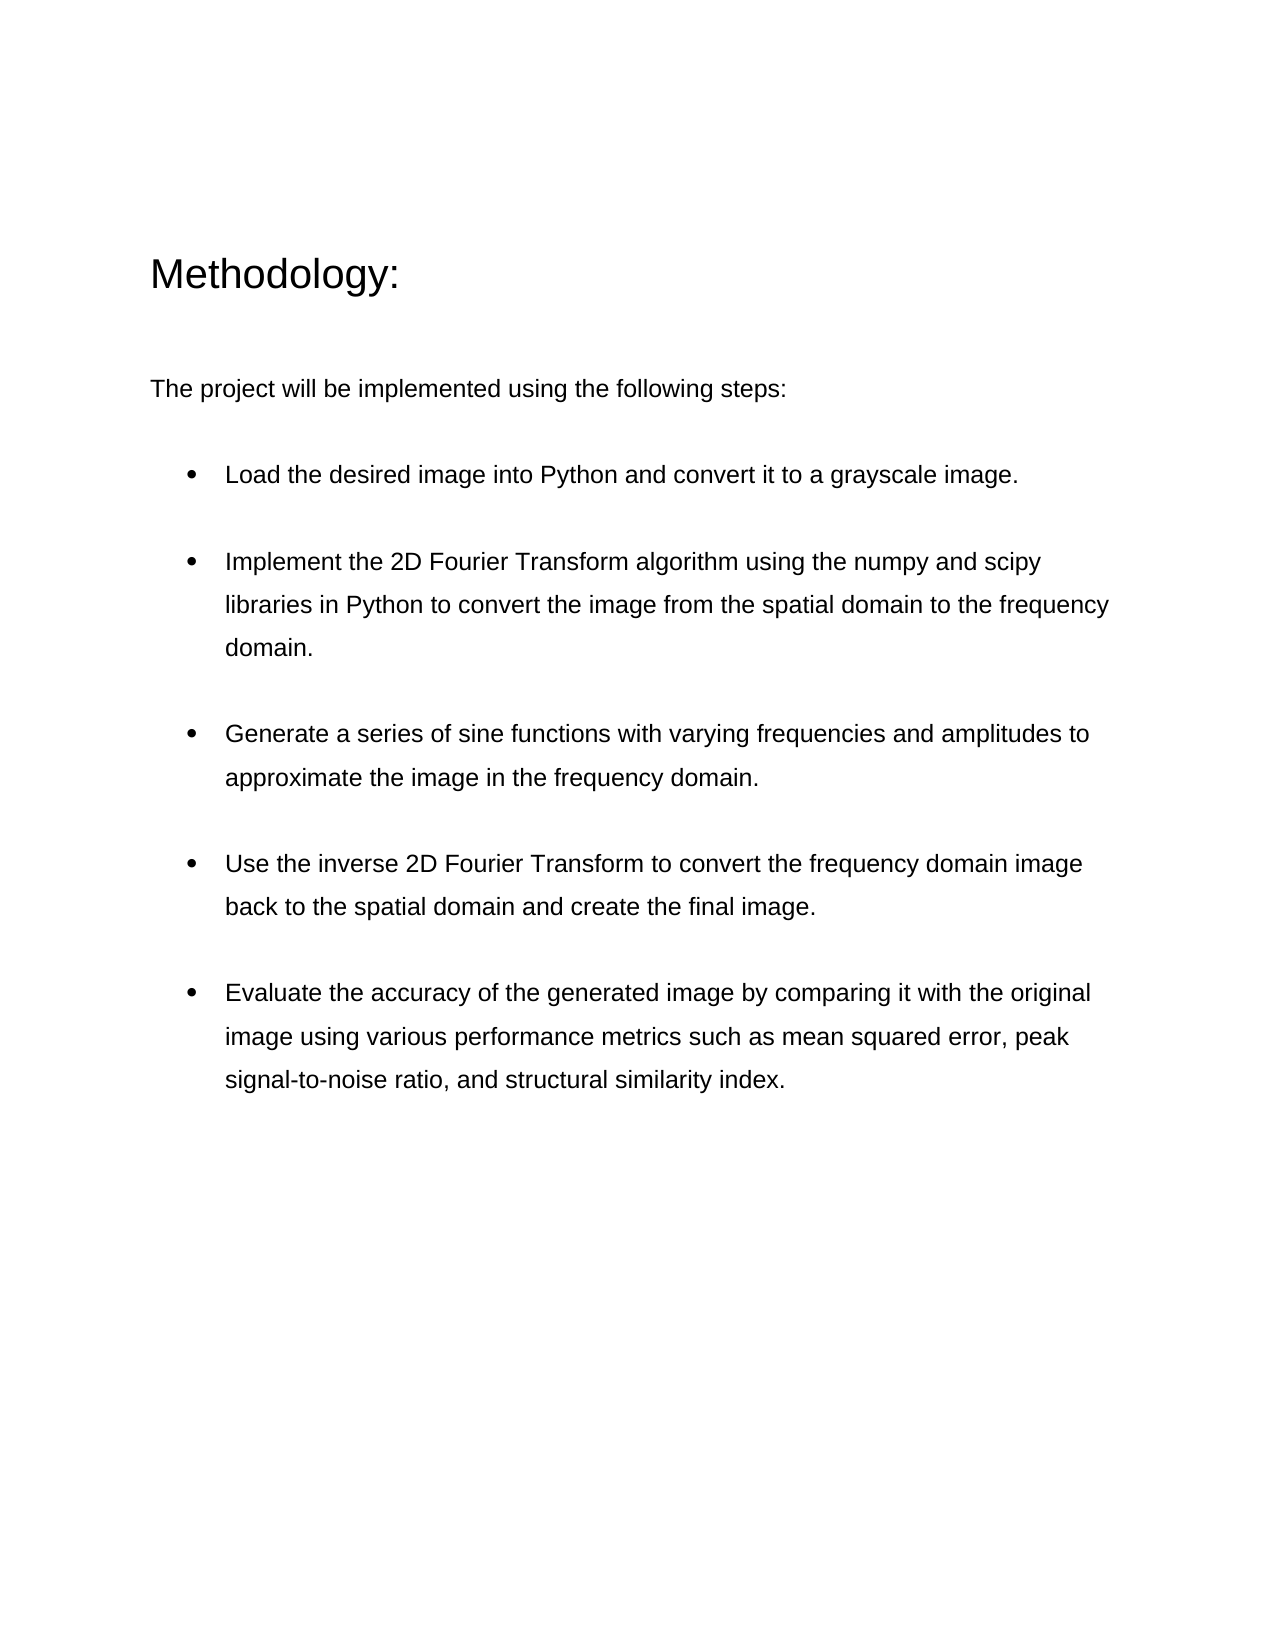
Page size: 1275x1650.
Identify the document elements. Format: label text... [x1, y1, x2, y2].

list Use the inverse 2D Fourier Transform to convert the frequency domain image back to the spatial domain and create the final image. [187, 849, 1125, 921]
list Evaluate the accuracy of the generated image by comparing it with the original image using various performance metrics such as mean squared error, peak signal-to-noise ratio, and structural similarity index. [187, 978, 1125, 1093]
text The project will be implemented using the following steps: [150, 374, 1125, 403]
subtitle Methodology: [150, 249, 1125, 297]
list Generate a series of sine functions with varying frequencies and amplitudes to approximate the image in the frequency domain. [187, 719, 1125, 791]
list Load the desired image into Python and convert it to a grayscale image. [187, 461, 1125, 489]
list Implement the 2D Fourier Transform algorithm using the numpy and scipy libraries in Python to convert the image from the spatial domain to the frequency domain. [187, 547, 1125, 662]
